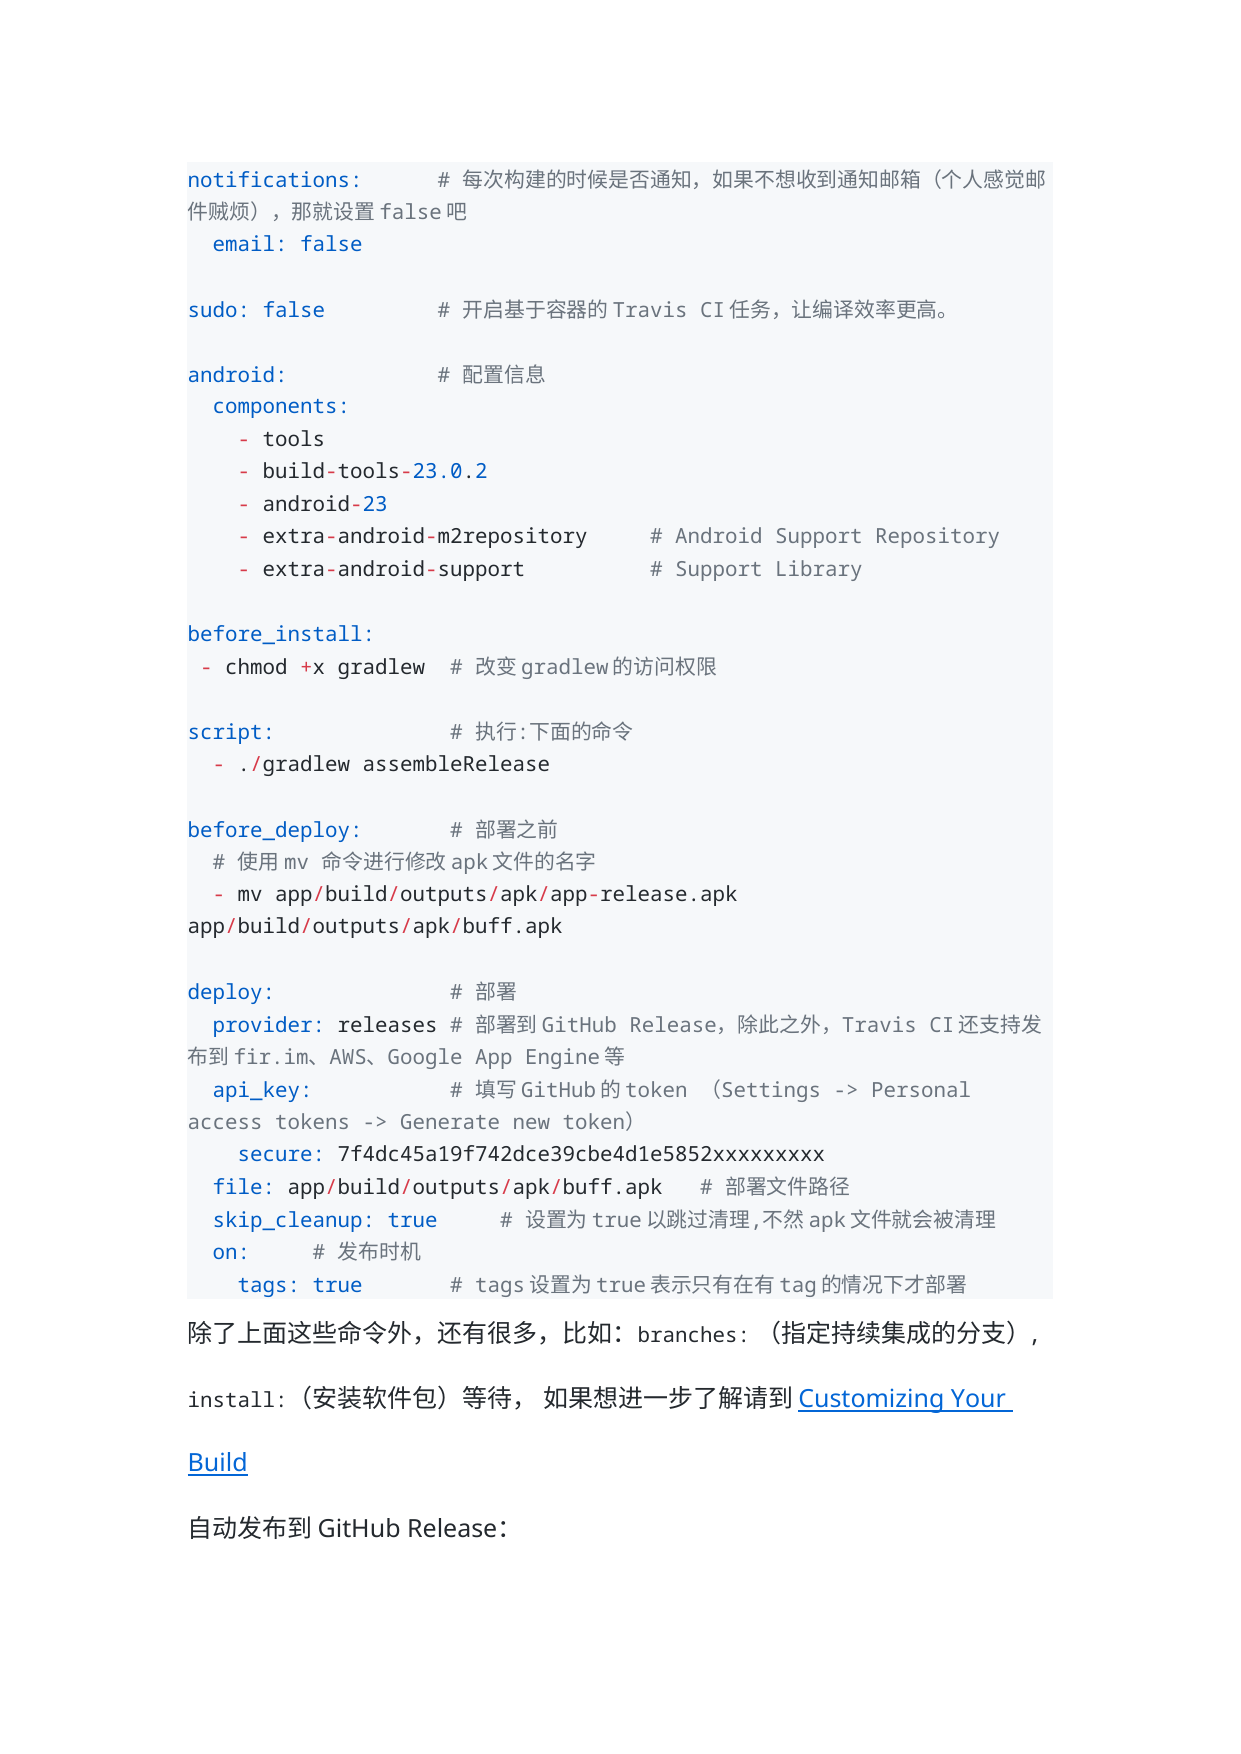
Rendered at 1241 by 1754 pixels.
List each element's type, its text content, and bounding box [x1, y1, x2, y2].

text before_install: [187, 617, 1053, 649]
text - ./gradlew assembleRelease [187, 747, 1053, 779]
text provider: releases # 部署到GitHub Release，除此之外，Travis CI还支持发布到fir.im、AWS、Google App Engine等 [187, 1007, 1053, 1072]
text - extra-android-m2repository # Android Support Repository [187, 519, 1053, 552]
text # 使用 mv 命令进行修改apk文件的名字 [187, 844, 1053, 877]
text file: app/build/outputs/apk/buff.apk # 部署文件路径 [187, 1169, 1053, 1202]
text sudo: false # 开启基于容器的Travis CI任务，让编译效率更高。 [187, 292, 1053, 324]
text email: false [187, 227, 1053, 259]
text notifications: # 每次构建的时候是否通知，如果不想收到通知邮箱（个人感觉邮件贼烦），那就设置false吧 [187, 162, 1053, 227]
text - build-tools-23.0.2 [187, 454, 1053, 487]
text - extra-android-support # Support Library [187, 552, 1053, 584]
text android: # 配置信息 [187, 357, 1053, 389]
text - tools [187, 422, 1053, 454]
text skip_cleanup: true # 设置为true以跳过清理,不然apk文件就会被清理 [187, 1202, 1053, 1234]
text 自动发布到GitHub Release： [187, 1494, 1053, 1559]
text - mv app/build/outputs/apk/app-release.apk app/build/outputs/apk/buff.apk [187, 877, 1053, 942]
text deploy: # 部署 [187, 974, 1053, 1007]
text - android-23 [187, 487, 1053, 519]
text api_key: # 填写GitHub的token （Settings -> Personal access tokens -> Generate new token） [187, 1072, 1053, 1137]
text on: # 发布时机 [187, 1234, 1053, 1267]
text 除了上面这些命令外，还有很多，比如：branches: （指定持续集成的分支）, install:（安装软件包）等待， 如果想进一步了解请到Customizing Your Build [187, 1299, 1053, 1494]
text tags: true # tags设置为true表示只有在有tag的情况下才部署 [187, 1267, 1053, 1299]
text script: # 执行:下面的命令 [187, 714, 1053, 747]
text secure: 7f4dc45a19f742dce39cbe4d1e5852xxxxxxxxx [187, 1137, 1053, 1169]
text before_deploy: # 部署之前 [187, 812, 1053, 844]
text - chmod +x gradlew # 改变gradlew的访问权限 [187, 649, 1053, 682]
text components: [187, 389, 1053, 422]
